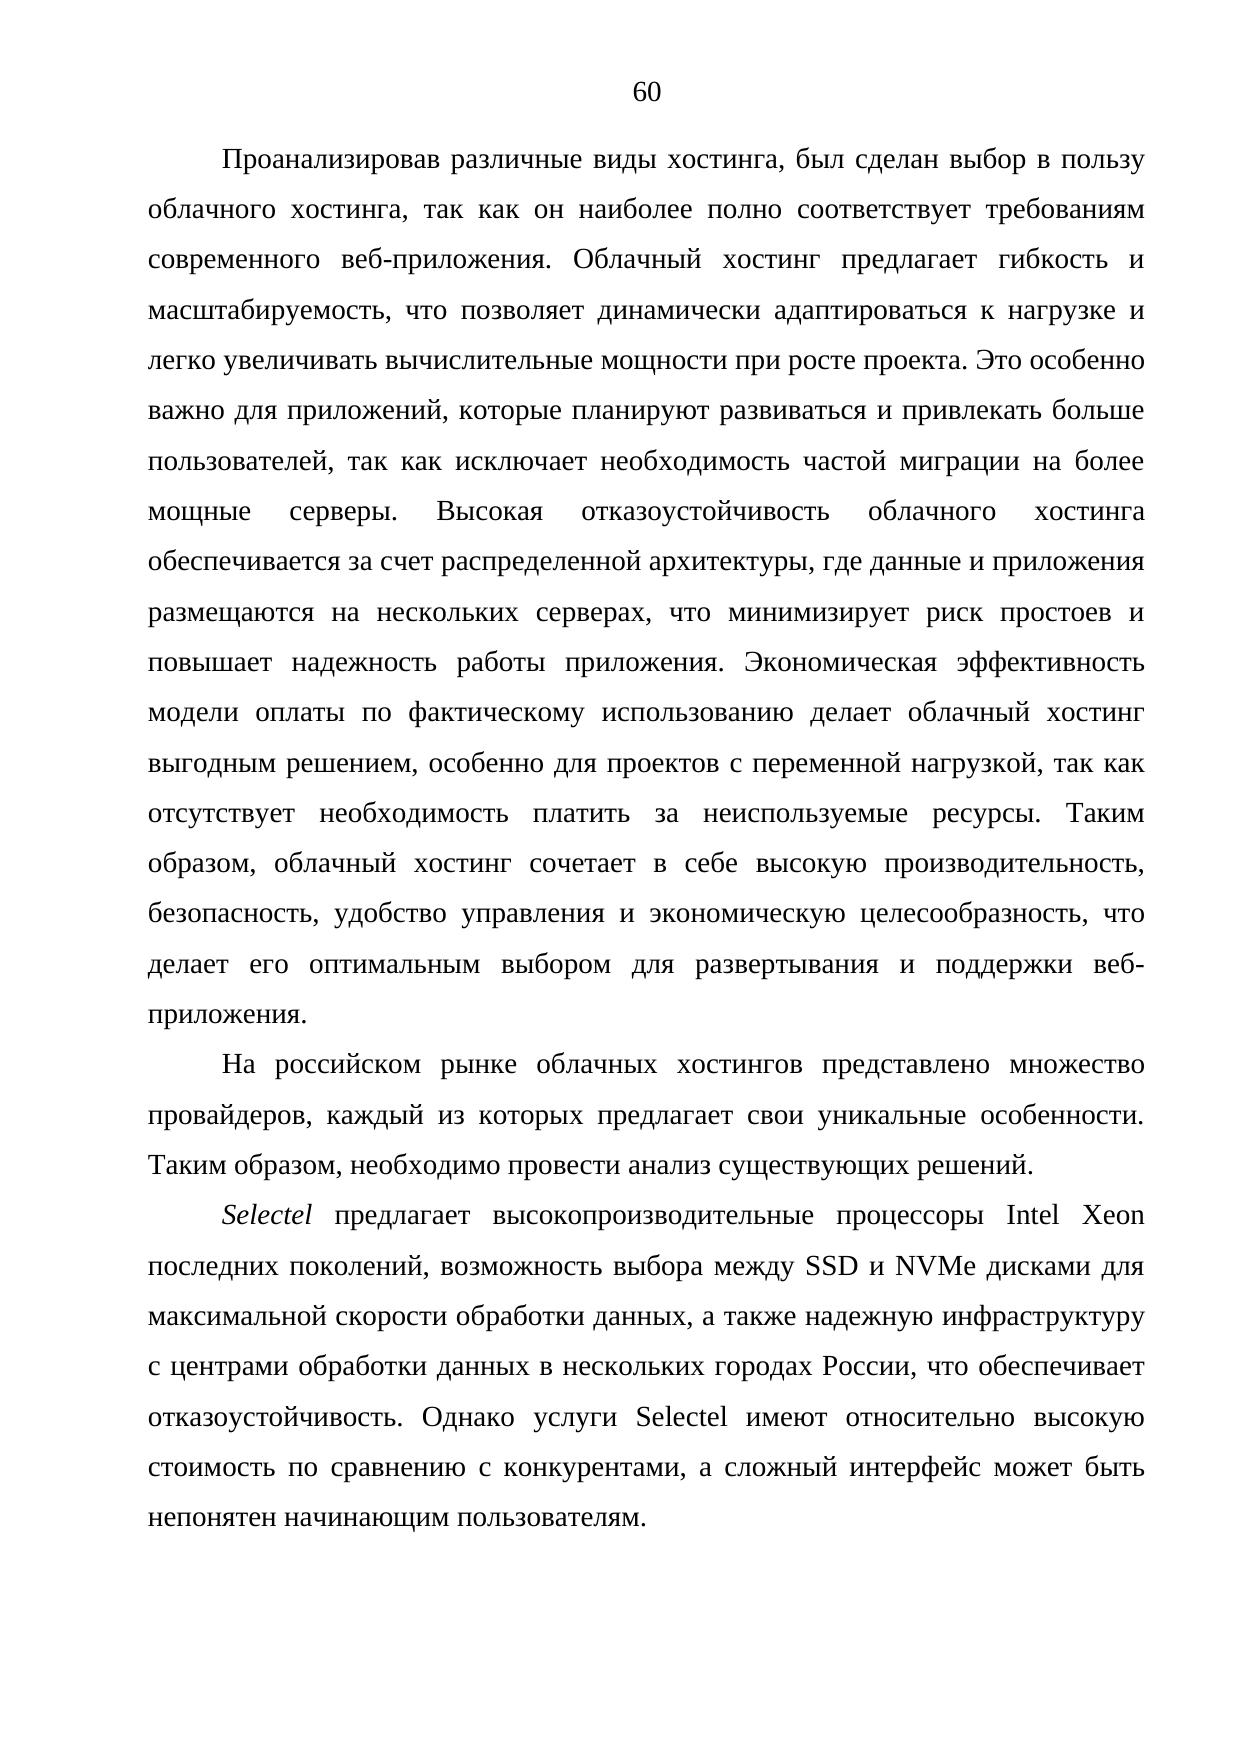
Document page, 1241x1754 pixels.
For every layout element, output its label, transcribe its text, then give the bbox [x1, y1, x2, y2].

text На российском рынке облачных хостингов представлено множество провайдеров, каждый из которых предлагает свои уникальные особенности. Таким образом, необходимо провести анализ существующих решений. [148, 1047, 1146, 1181]
